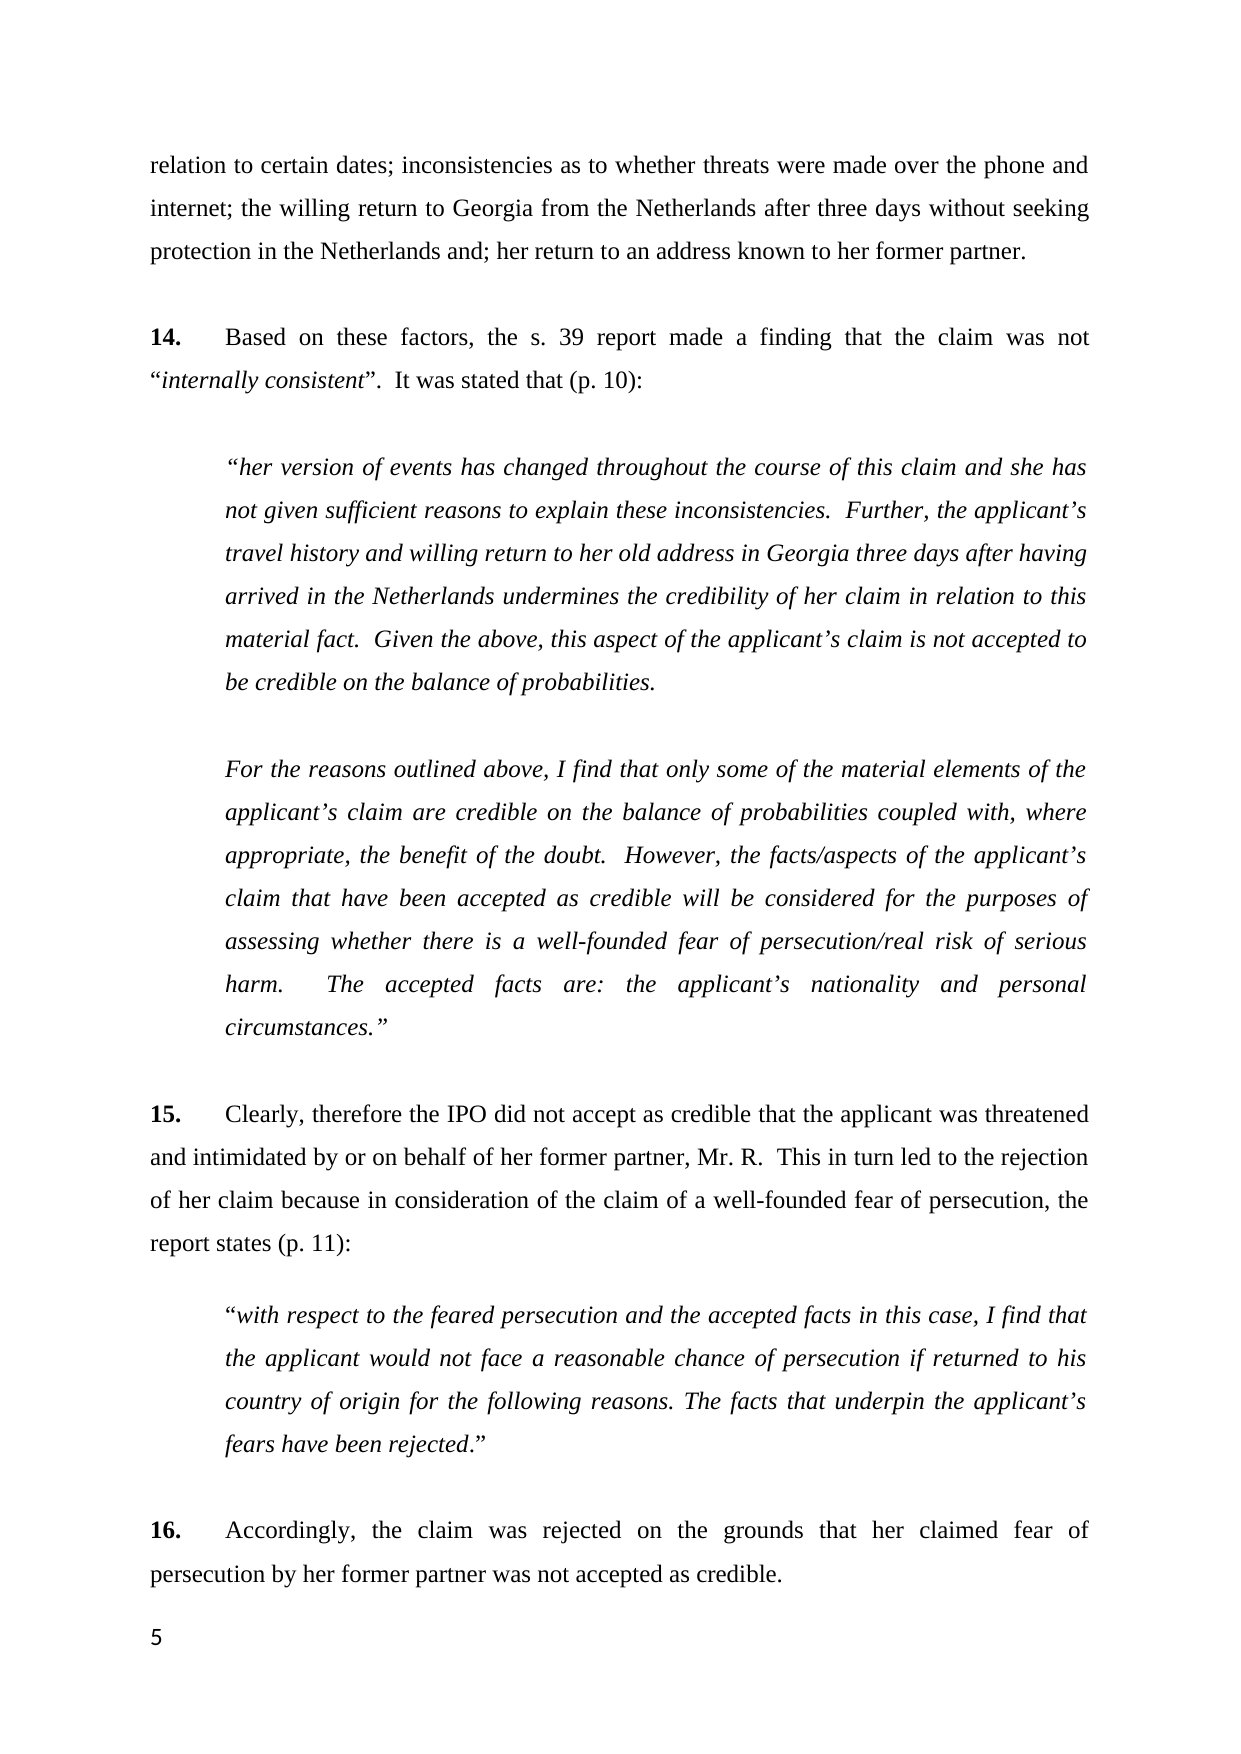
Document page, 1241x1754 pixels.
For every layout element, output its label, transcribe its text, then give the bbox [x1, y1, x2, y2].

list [150, 150, 1090, 265]
list Accordingly, the claim was rejected on the grounds that her claimed fear of persecution by her former partner was not accepted as credible. [150, 1516, 1090, 1587]
text “her version of events has changed throughout the course of this claim and she has not given sufficient reasons to explain these inconsistencies. Further, the applicant’s travel history and willing return to her old address in Georgia three days after having arrived in the Netherlands undermines the credibility of her claim in relation to this material fact. Given the above, this aspect of the applicant’s claim is not accepted to be credible on the balance of probabilities. [225, 452, 1090, 696]
list Based on these factors, the s. 39 report made a finding that the claim was not “internally consistent”. It was stated that (p. 10): [150, 322, 1090, 394]
text For the reasons outlined above, I find that only some of the material elements of the applicant’s claim are credible on the balance of probabilities coupled with, where appropriate, the benefit of the doubt. However, the facts/aspects of the applicant’s claim that have been accepted as credible will be considered for the purposes of assessing whether there is a well-founded fear of persecution/real risk of serious harm. The accepted facts are: the applicant’s nationality and personal circumstances.” [225, 754, 1090, 1041]
list Clearly, therefore the IPO did not accept as credible that the applicant was threatened and intimidated by or on behalf of her former partner, Mr. R. This in turn led to the rejection of her claim because in consideration of the claim of a well-founded fear of persecution, the report states (p. 11): [150, 1099, 1090, 1257]
text “with respect to the feared persecution and the accepted facts in this case, I find that the applicant would not face a reasonable chance of persecution if returned to his country of origin for the following reasons. The facts that underpin the applicant’s fears have been rejected.” [225, 1300, 1090, 1458]
